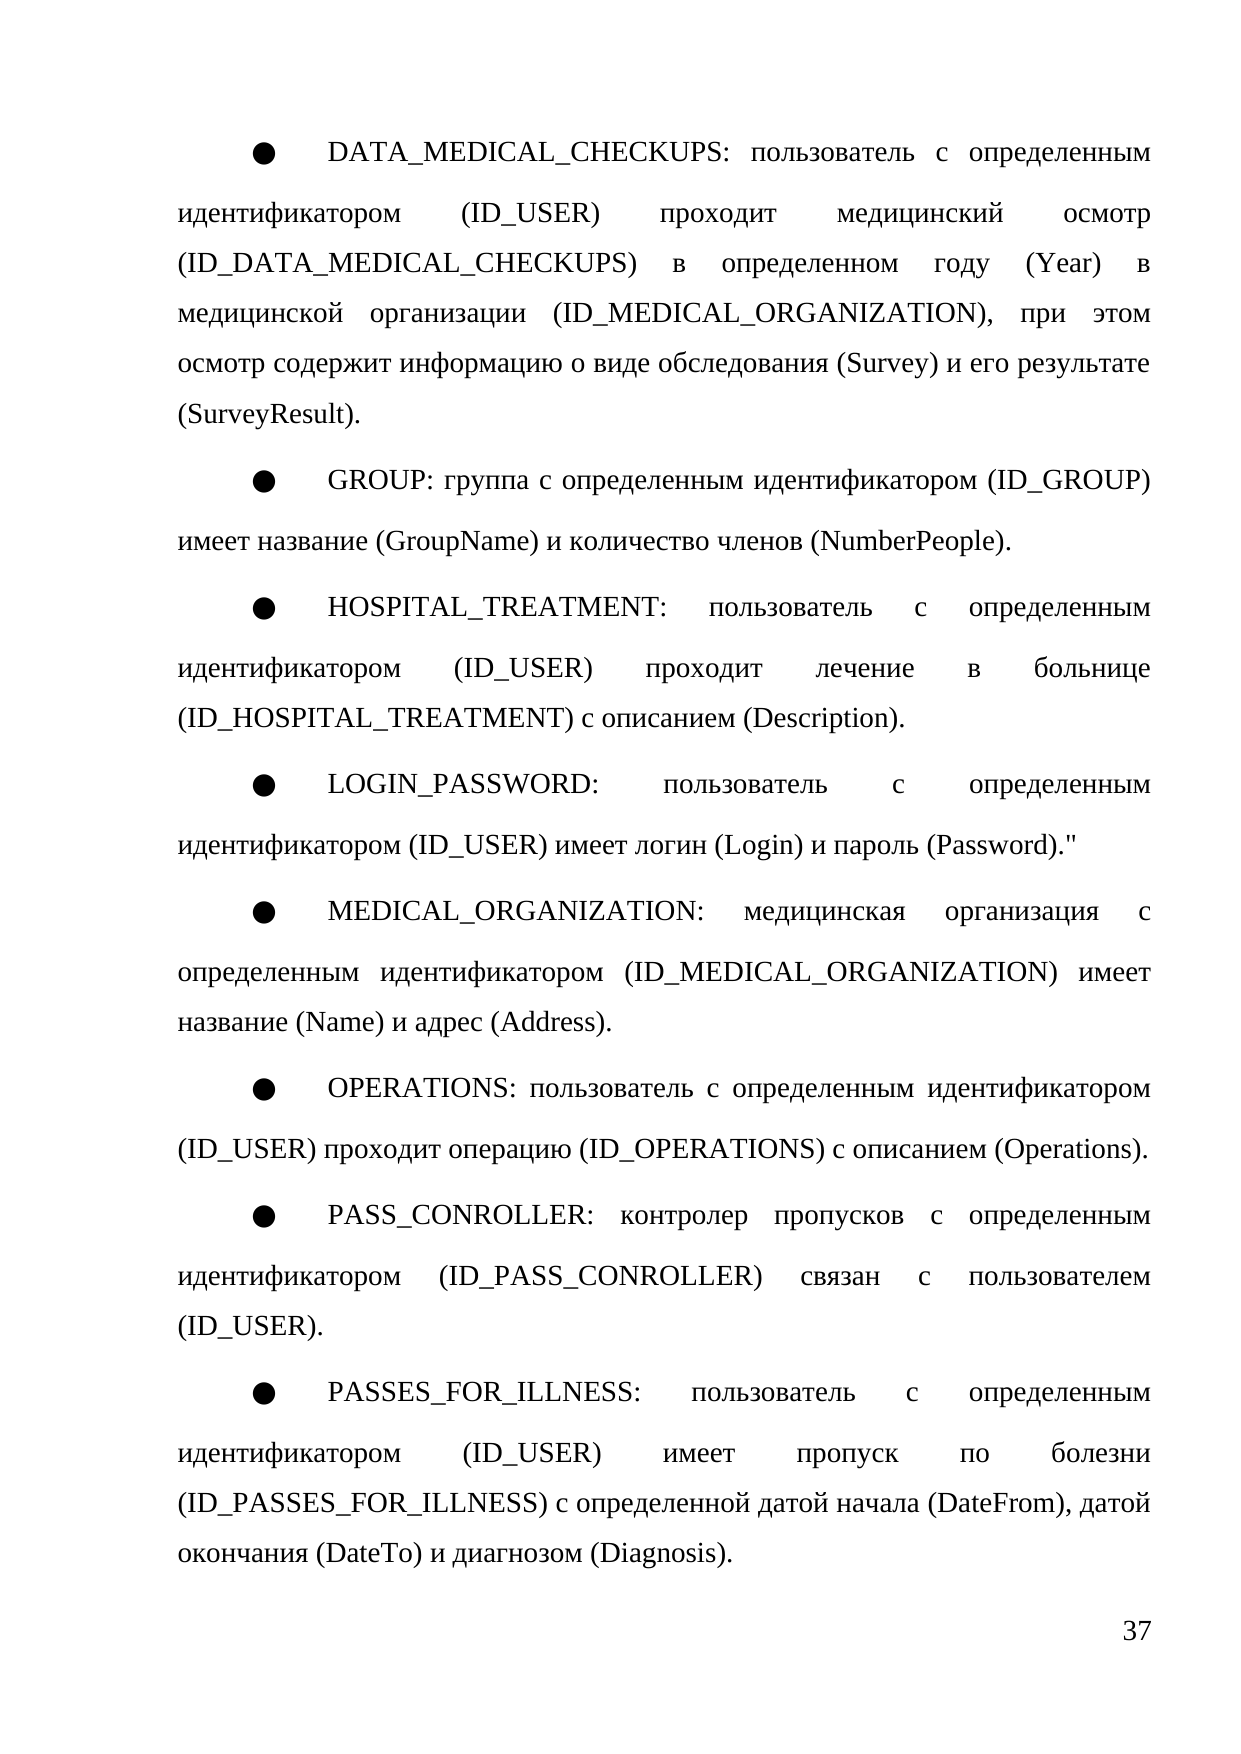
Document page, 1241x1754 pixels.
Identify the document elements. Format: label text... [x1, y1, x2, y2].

list MEDICAL_ORGANIZATION: медицинская организация с определенным идентификатором (ID_MEDICAL_ORGANIZATION) имеет название (Name) и адрес (Address). [177, 877, 1152, 1038]
list PASS_CONROLLER: контролер пропусков с определенным идентификатором (ID_PASS_CONROLLER) связан с пользователем (ID_USER). [177, 1181, 1152, 1342]
list HOSPITAL_TREATMENT: пользователь с определенным идентификатором (ID_USER) проходит лечение в больнице (ID_HOSPITAL_TREATMENT) с описанием (Description). [177, 573, 1152, 733]
list GROUP: группа с определенным идентификатором (ID_GROUP) имеет название (GroupName) и количество членов (NumberPeople). [177, 446, 1152, 556]
list OPERATIONS: пользователь с определенным идентификатором (ID_USER) проходит операцию (ID_OPERATIONS) с описанием (Operations). [177, 1054, 1152, 1164]
list PASSES_FOR_ILLNESS: пользователь с определенным идентификатором (ID_USER) имеет пропуск по болезни (ID_PASSES_FOR_ILLNESS) с определенной датой начала (DateFrom), датой окончания (DateTo) и диагнозом (Diagnosis). [177, 1358, 1152, 1569]
list LOGIN_PASSWORD: пользователь с определенным идентификатором (ID_USER) имеет логин (Login) и пароль (Password)." [177, 750, 1152, 860]
list DATA_MEDICAL_CHECKUPS: пользователь с определенным идентификатором (ID_USER) проходит медицинский осмотр (ID_DATA_MEDICAL_CHECKUPS) в определенном году (Year) в медицинской организации (ID_MEDICAL_ORGANIZATION), при этом осмотр содержит информацию о виде обследования (Survey) и его результате (SurveyResult). [177, 118, 1152, 429]
